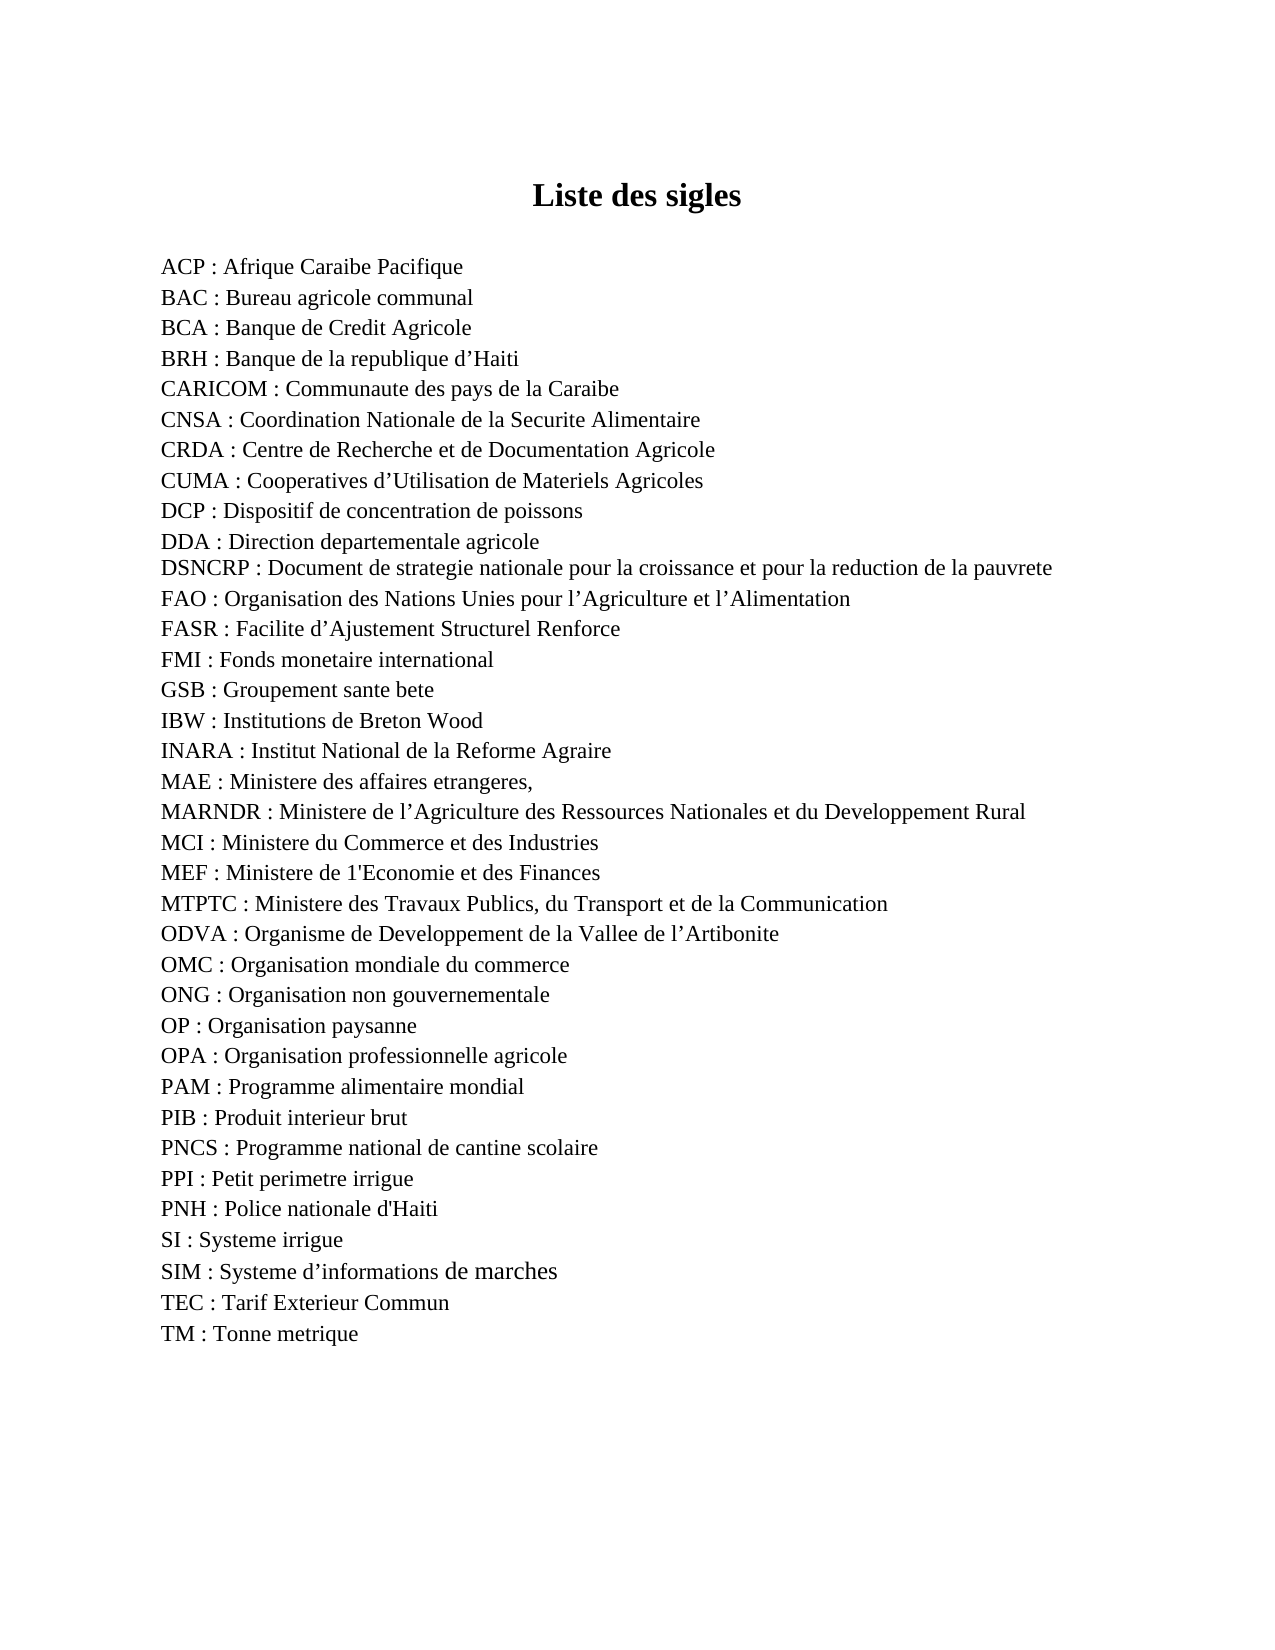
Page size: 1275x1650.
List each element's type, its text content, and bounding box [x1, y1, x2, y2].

text FASR : Facilite d’Ajustement Structurel Renforce [161, 615, 1113, 642]
text MARNDR : Ministere de l’Agriculture des Ressources Nationales et du Developpement Rural [161, 798, 1113, 825]
text PNH : Police nationale d'Haiti [161, 1195, 1113, 1221]
text FAO : Organisation des Nations Unies pour l’Agriculture et l’Alimentation [161, 585, 1113, 611]
text MAE : Ministere des affaires etrangeres, [161, 768, 1113, 794]
text CRDA : Centre de Recherche et de Documentation Agricole [161, 436, 1113, 463]
text OPA : Organisation professionnelle agricole [161, 1042, 1113, 1069]
text BRH : Banque de la republique d’Haiti [161, 345, 1113, 371]
text GSB : Groupement sante bete [161, 676, 1113, 703]
subtitle Liste des sigles [161, 175, 1113, 213]
text CARICOM : Communaute des pays de la Caraibe [161, 375, 1113, 402]
text MEF : Ministere de 1'Economie et des Finances [161, 859, 1113, 886]
text ACP : Afrique Caraibe Pacifique [161, 253, 1113, 279]
text PIB : Produit interieur brut [161, 1103, 1113, 1130]
text BAC : Bureau agricole communal [161, 284, 1113, 310]
text PAM : Programme alimentaire mondial [161, 1073, 1113, 1099]
text IBW : Institutions de Breton Wood [161, 707, 1113, 733]
text SI : Systeme irrigue [161, 1226, 1113, 1252]
text ONG : Organisation non gouvernementale [161, 981, 1113, 1008]
text TM : Tonne metrique [161, 1319, 1113, 1346]
text ODVA : Organisme de Developpement de la Vallee de l’Artibonite [161, 920, 1113, 947]
text BCA : Banque de Credit Agricole [161, 314, 1113, 341]
text PNCS : Programme national de cantine scolaire [161, 1134, 1113, 1160]
text OP : Organisation paysanne [161, 1012, 1113, 1038]
text PPI : Petit perimetre irrigue [161, 1164, 1113, 1191]
text MCI : Ministere du Commerce et des Industries [161, 829, 1113, 855]
text FMI : Fonds monetaire international [161, 646, 1113, 672]
text CUMA : Cooperatives d’Utilisation de Materiels Agricoles [161, 467, 1113, 493]
text DDA : Direction departementale agricole [161, 528, 1113, 554]
text CNSA : Coordination Nationale de la Securite Alimentaire [161, 406, 1113, 432]
text SIM : Systeme d’informations de marches [161, 1256, 1113, 1285]
text OMC : Organisation mondiale du commerce [161, 951, 1113, 977]
text MTPTC : Ministere des Travaux Publics, du Transport et de la Communication [161, 890, 1113, 916]
text DSNCRP : Document de strategie nationale pour la croissance et pour la reduction de la pauvrete [161, 554, 1113, 581]
text INARA : Institut National de la Reforme Agraire [161, 737, 1113, 764]
text DCP : Dispositif de concentration de poissons [161, 497, 1113, 524]
text TEC : Tarif Exterieur Commun [161, 1289, 1113, 1315]
